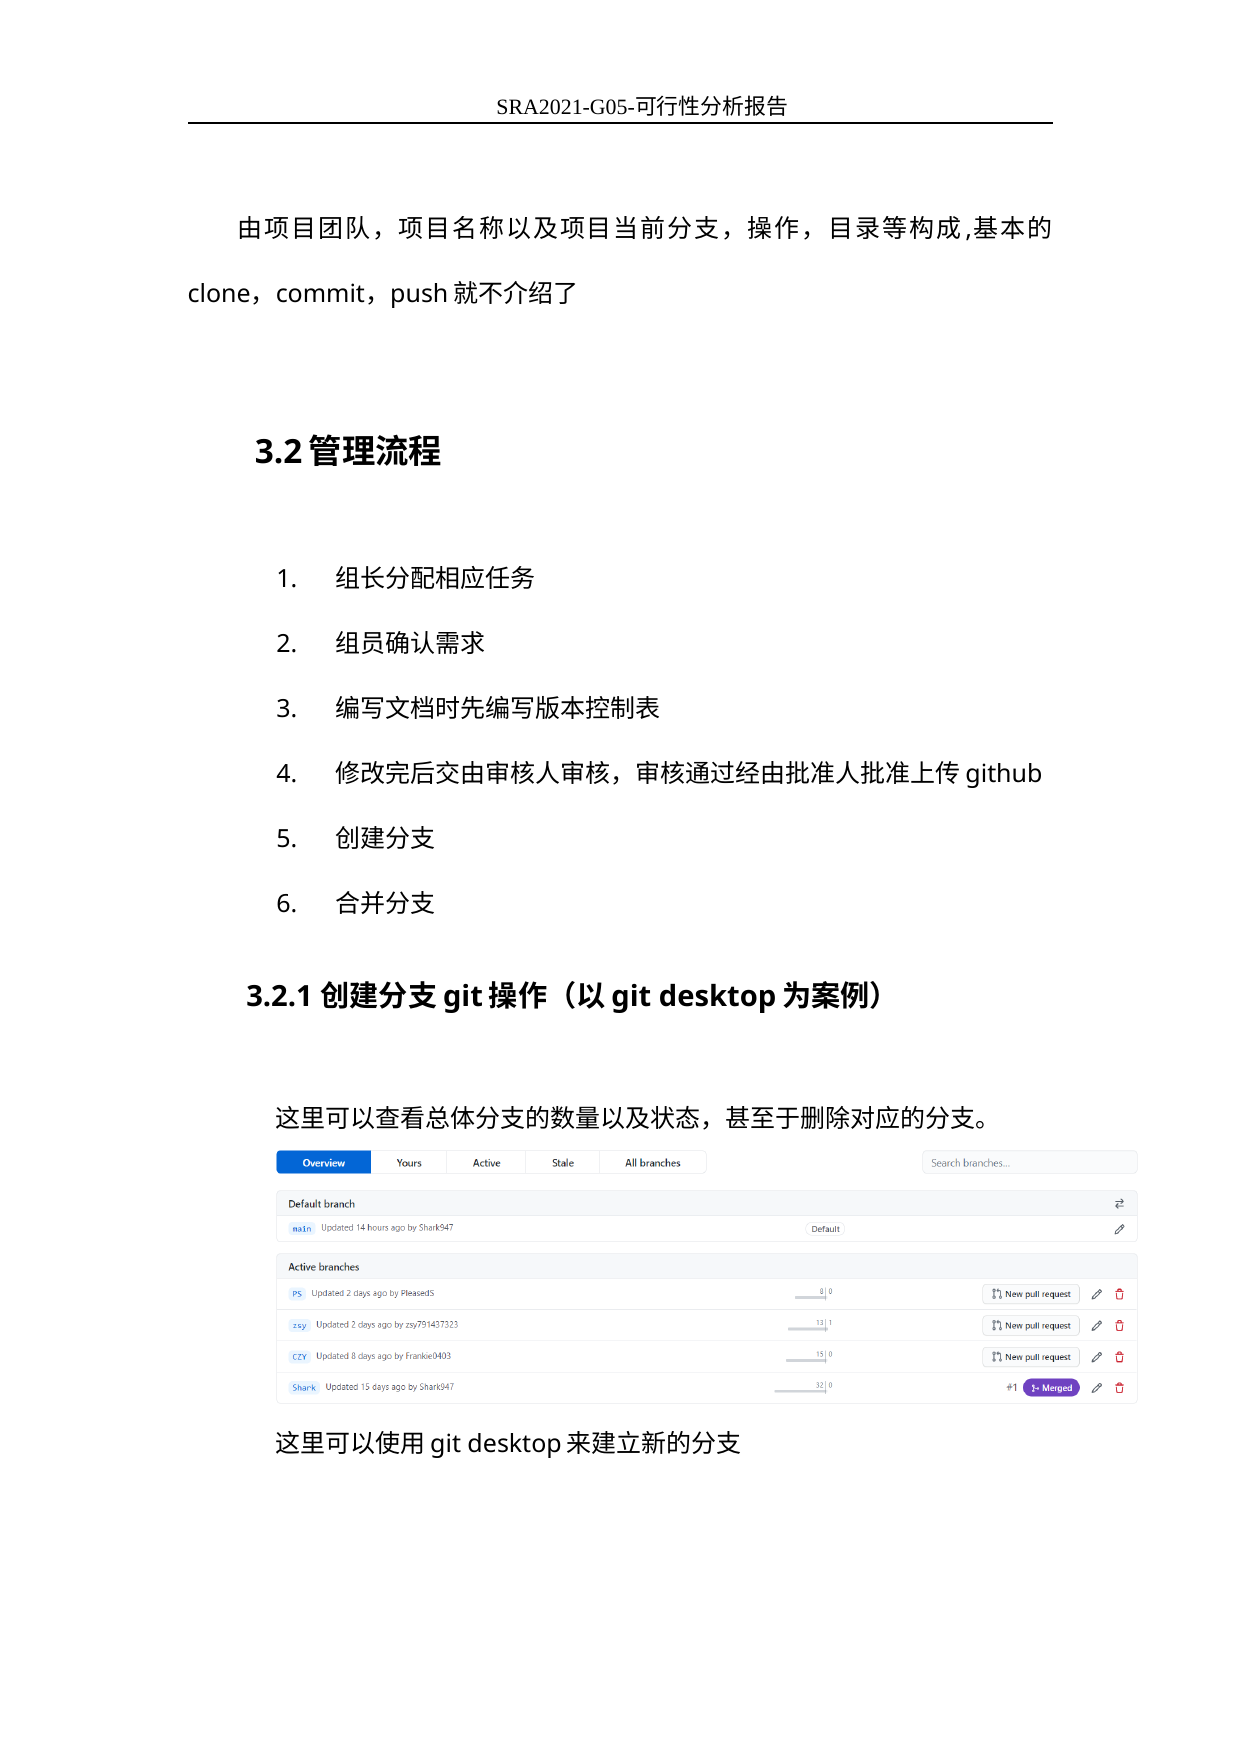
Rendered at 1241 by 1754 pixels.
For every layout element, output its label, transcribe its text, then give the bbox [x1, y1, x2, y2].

subtitle 3.2.1 创建分支git操作（以git desktop为案例） [187, 961, 1053, 1026]
picture [275, 1149, 1139, 1406]
list 编写文档时先编写版本控制表 [276, 674, 1053, 739]
list 组长分配相应任务 [276, 544, 1053, 609]
text 这里可以查看总体分支的数量以及状态，甚至于删除对应的分支。 [254, 1084, 1053, 1149]
list 合并分支 [276, 869, 1053, 934]
text 由项目团队，项目名称以及项目当前分支，操作，目录等构成,基本的clone，commit，push就不介绍了 [187, 194, 1053, 324]
text 这里可以使用git desktop来建立新的分支 [254, 1409, 1053, 1474]
list 组员确认需求 [276, 609, 1053, 674]
subtitle 3.2管理流程 [187, 417, 1053, 482]
list 修改完后交由审核人审核，审核通过经由批准人批准上传github [276, 739, 1053, 804]
list 创建分支 [276, 804, 1053, 869]
